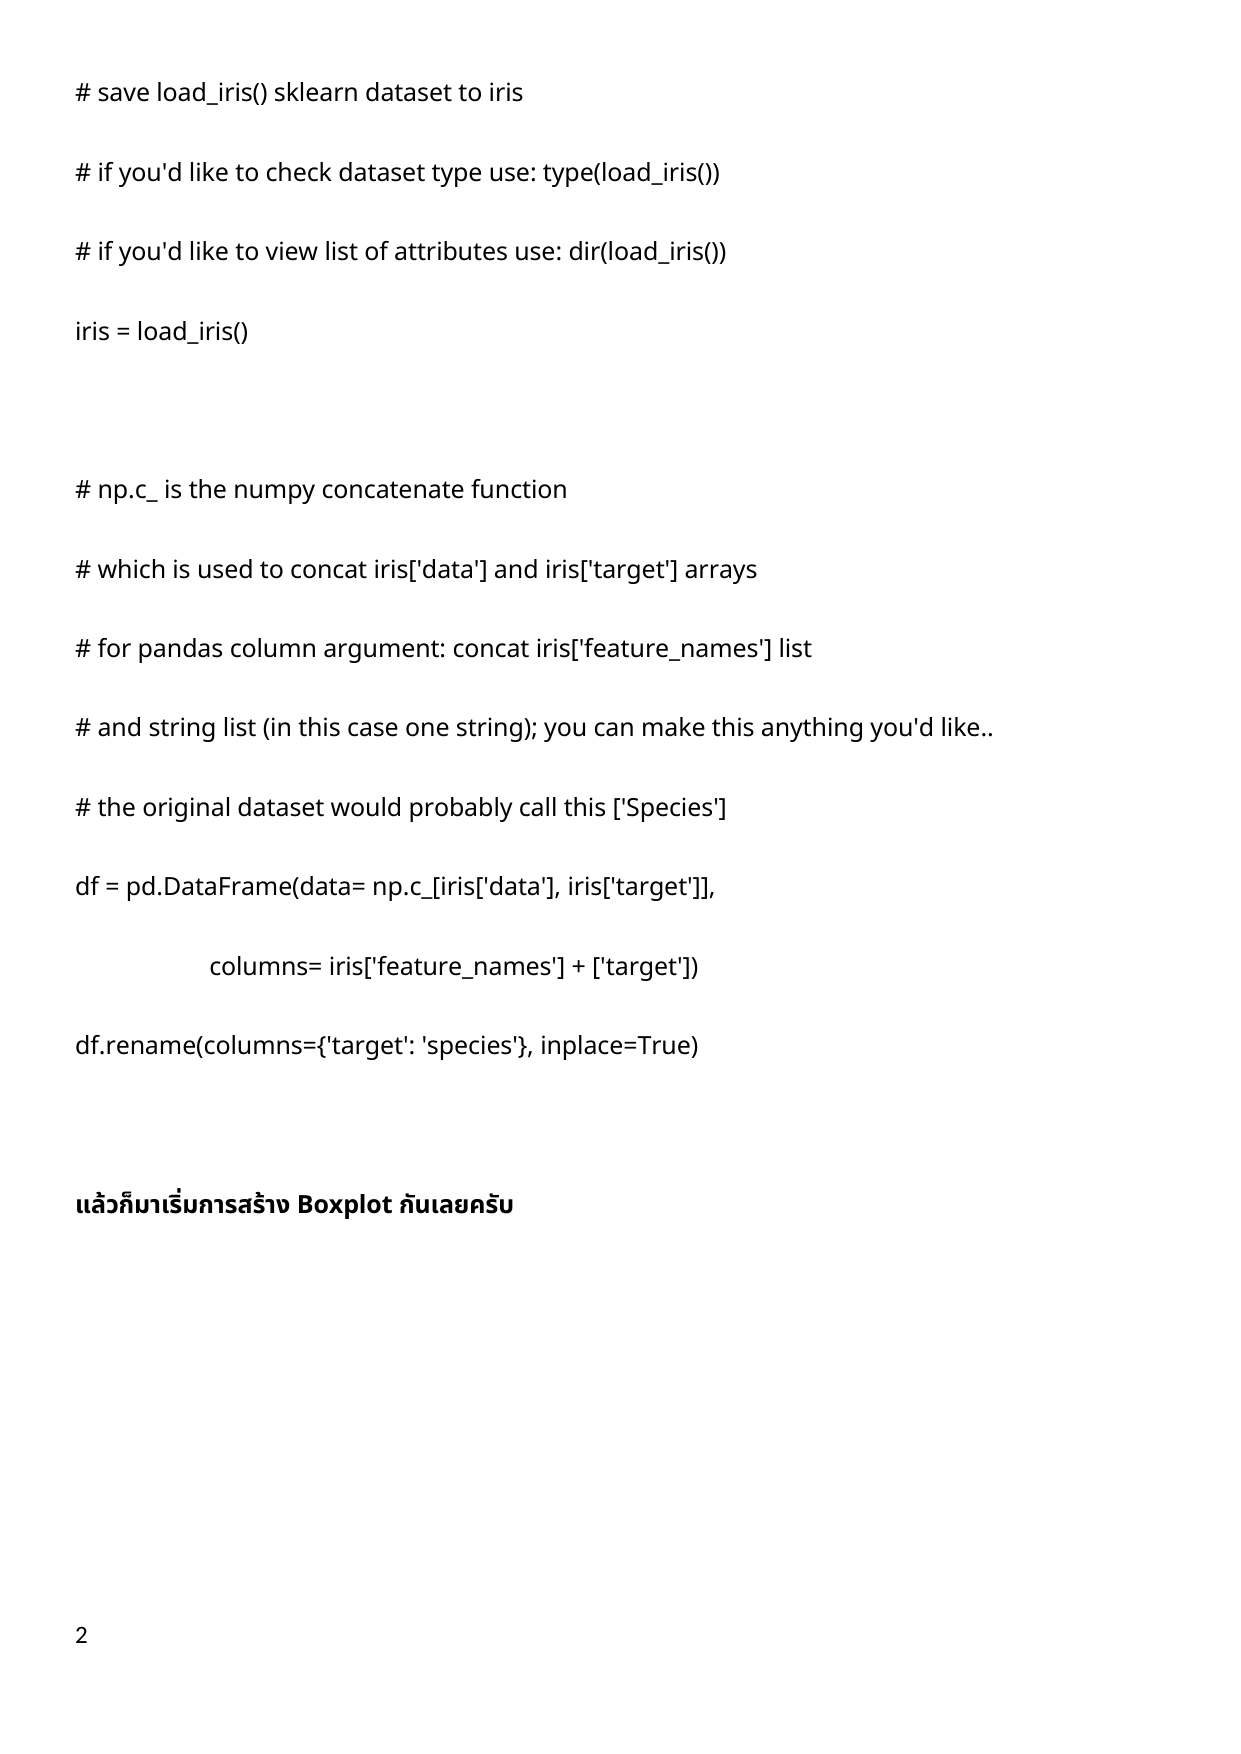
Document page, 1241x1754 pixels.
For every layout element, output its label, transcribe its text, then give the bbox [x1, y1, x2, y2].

text columns= iris['feature_names'] + ['target']) [75, 948, 1165, 982]
text iris = load_iris() [75, 313, 1165, 347]
text # the original dataset would probably call this ['Species'] [75, 789, 1165, 823]
text df.rename(columns={'target': 'species'}, inplace=True) [75, 1027, 1165, 1062]
text # and string list (in this case one string); you can make this anything you'd like.. [75, 710, 1165, 744]
text # for pandas column argument: concat iris['feature_names'] list [75, 631, 1165, 665]
text # if you'd like to check dataset type use: type(load_iris()) [75, 154, 1165, 188]
text # np.c_ is the numpy concatenate function [75, 472, 1165, 506]
text # which is used to concat iris['data'] and iris['target'] arrays [75, 551, 1165, 585]
text แล้วก็มาเริ่มการสร้าง Boxplot กันเลยครับ [75, 1186, 1165, 1224]
text # save load_iris() sklearn dataset to iris [75, 75, 1165, 109]
text # if you'd like to view list of attributes use: dir(load_iris()) [75, 234, 1165, 268]
text df = pd.DataFrame(data= np.c_[iris['data'], iris['target']], [75, 869, 1165, 903]
